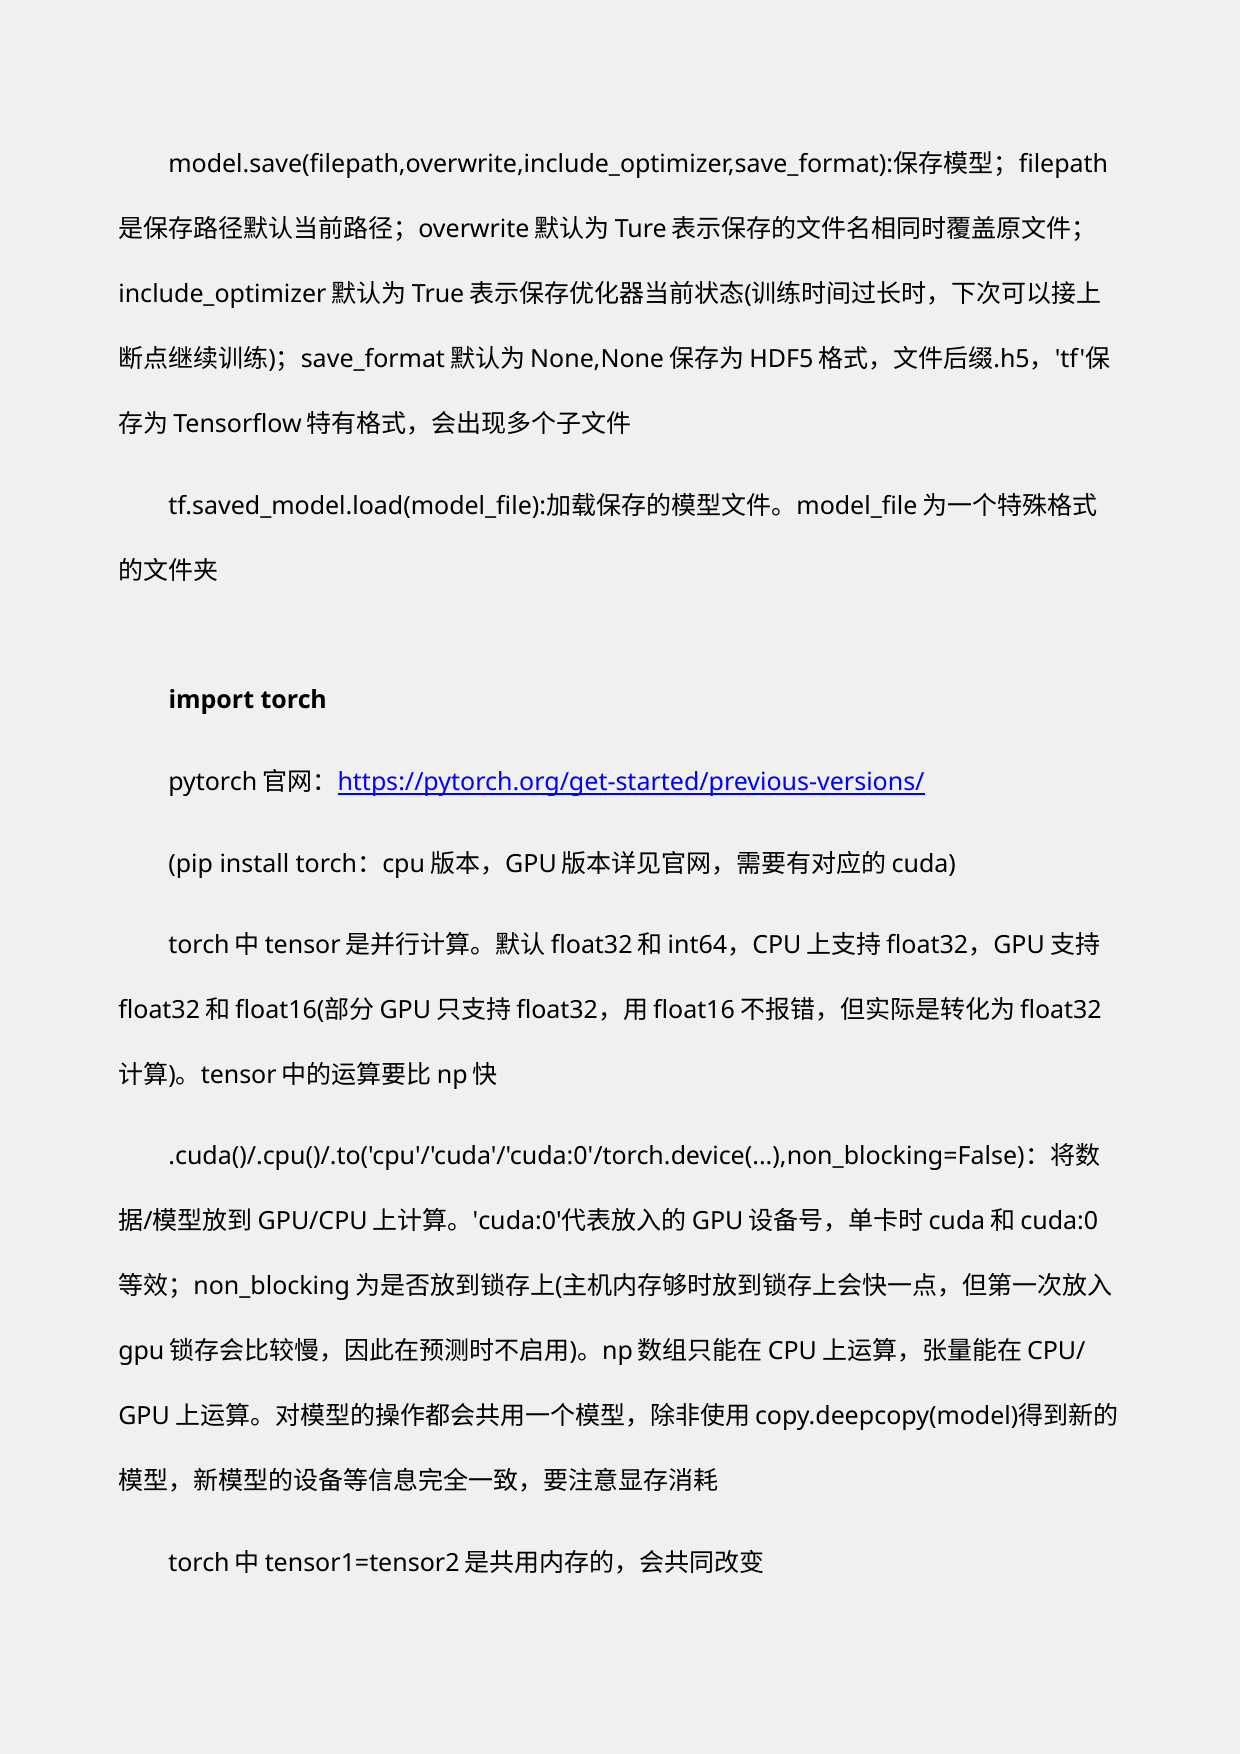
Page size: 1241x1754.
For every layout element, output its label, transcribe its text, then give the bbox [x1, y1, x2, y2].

text tf.saved_model.load(model_file):加载保存的模型文件。model_file为一个特殊格式的文件夹 [118, 471, 1122, 601]
text torch中tensor是并行计算。默认float32和int64，CPU上支持float32，GPU支持float32和float16(部分GPU只支持float32，用float16不报错，但实际是转化为float32计算)。tensor中的运算要比np快 [118, 910, 1122, 1105]
list torch中tensor1=tensor2是共用内存的，会共同改变 [118, 1528, 1122, 1593]
text import torch [118, 666, 1122, 731]
text pytorch官网：https://pytorch.org/get-started/previous-versions/ [118, 747, 1122, 812]
text (pip install torch：cpu版本，GPU版本详见官网，需要有对应的cuda) [118, 829, 1122, 894]
